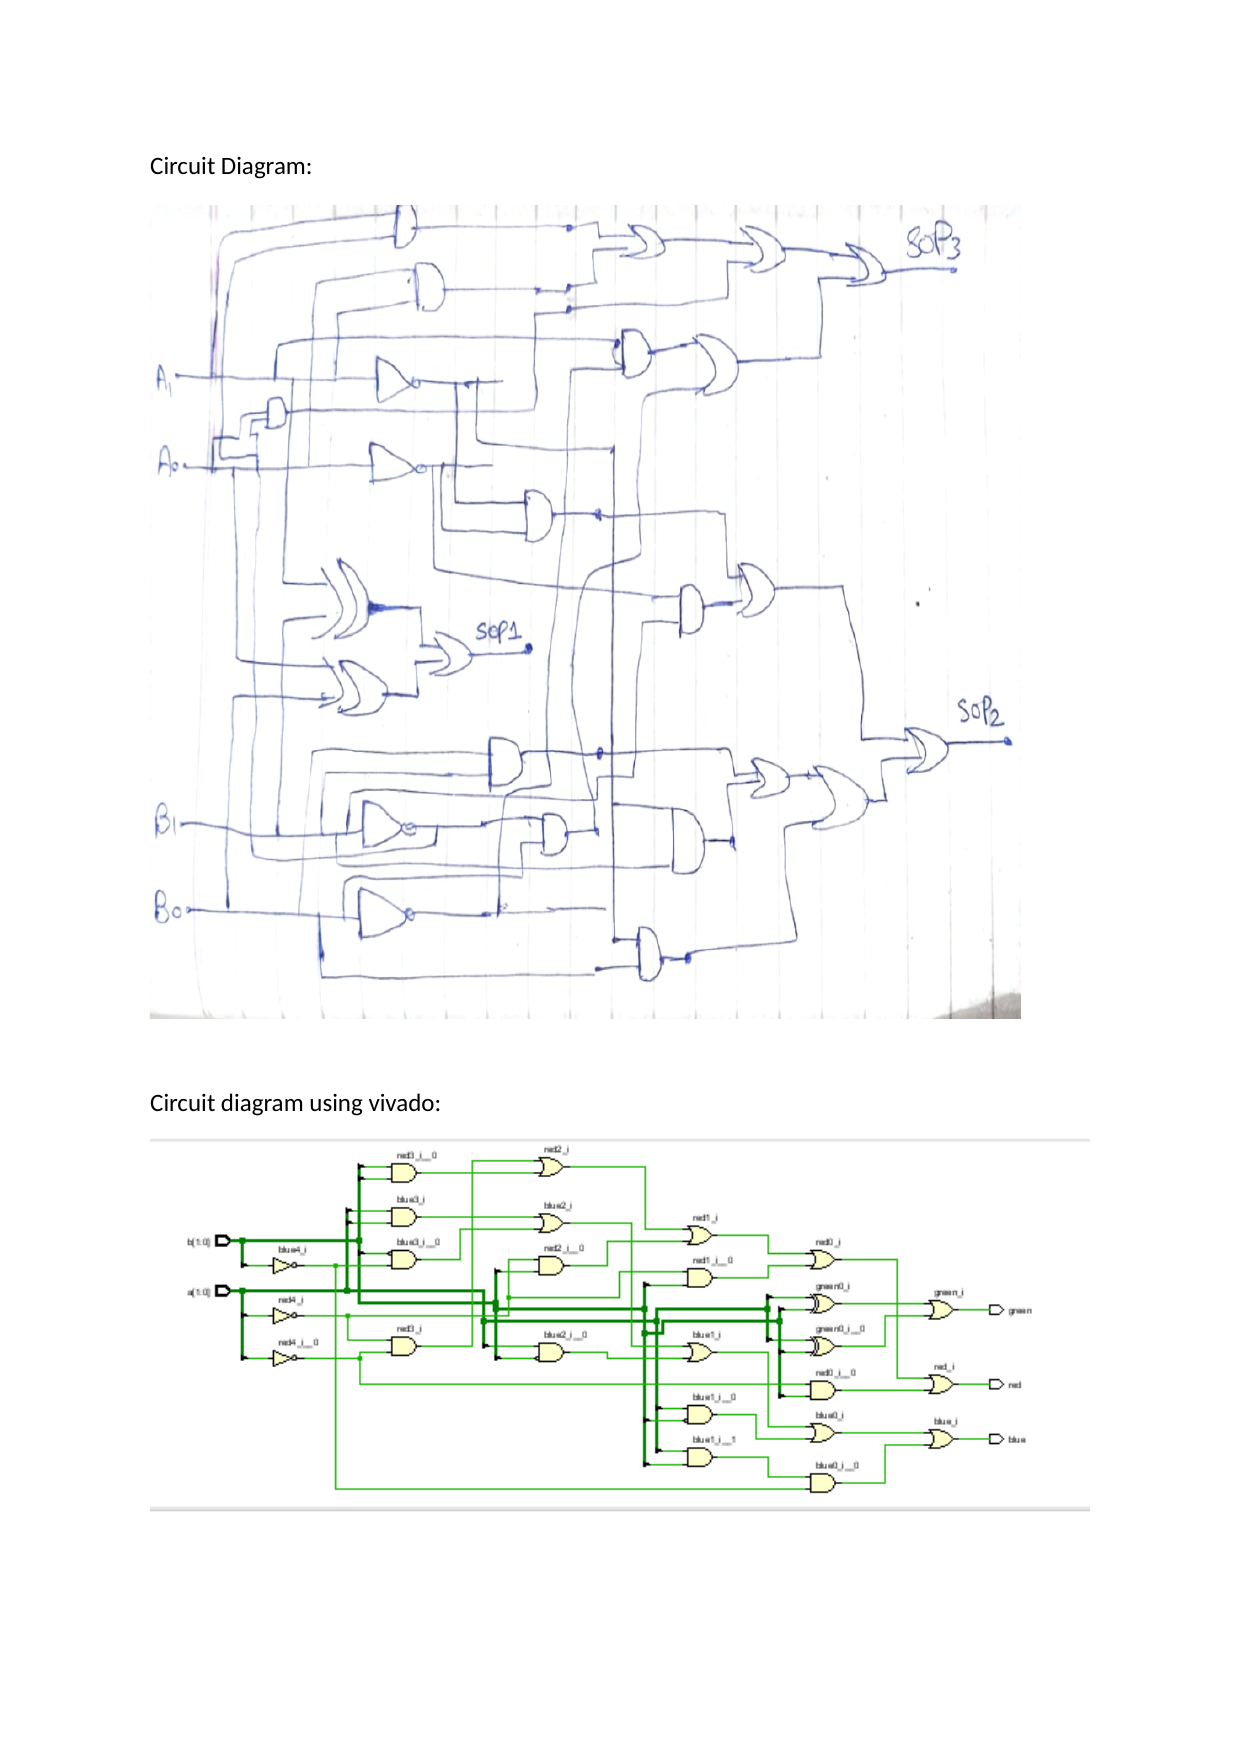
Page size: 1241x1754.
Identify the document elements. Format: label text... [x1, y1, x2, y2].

picture [150, 1136, 1091, 1519]
text Circuit Diagram: [150, 150, 1090, 181]
picture [150, 205, 1020, 1018]
text Circuit diagram using vivado: [150, 1087, 1090, 1117]
